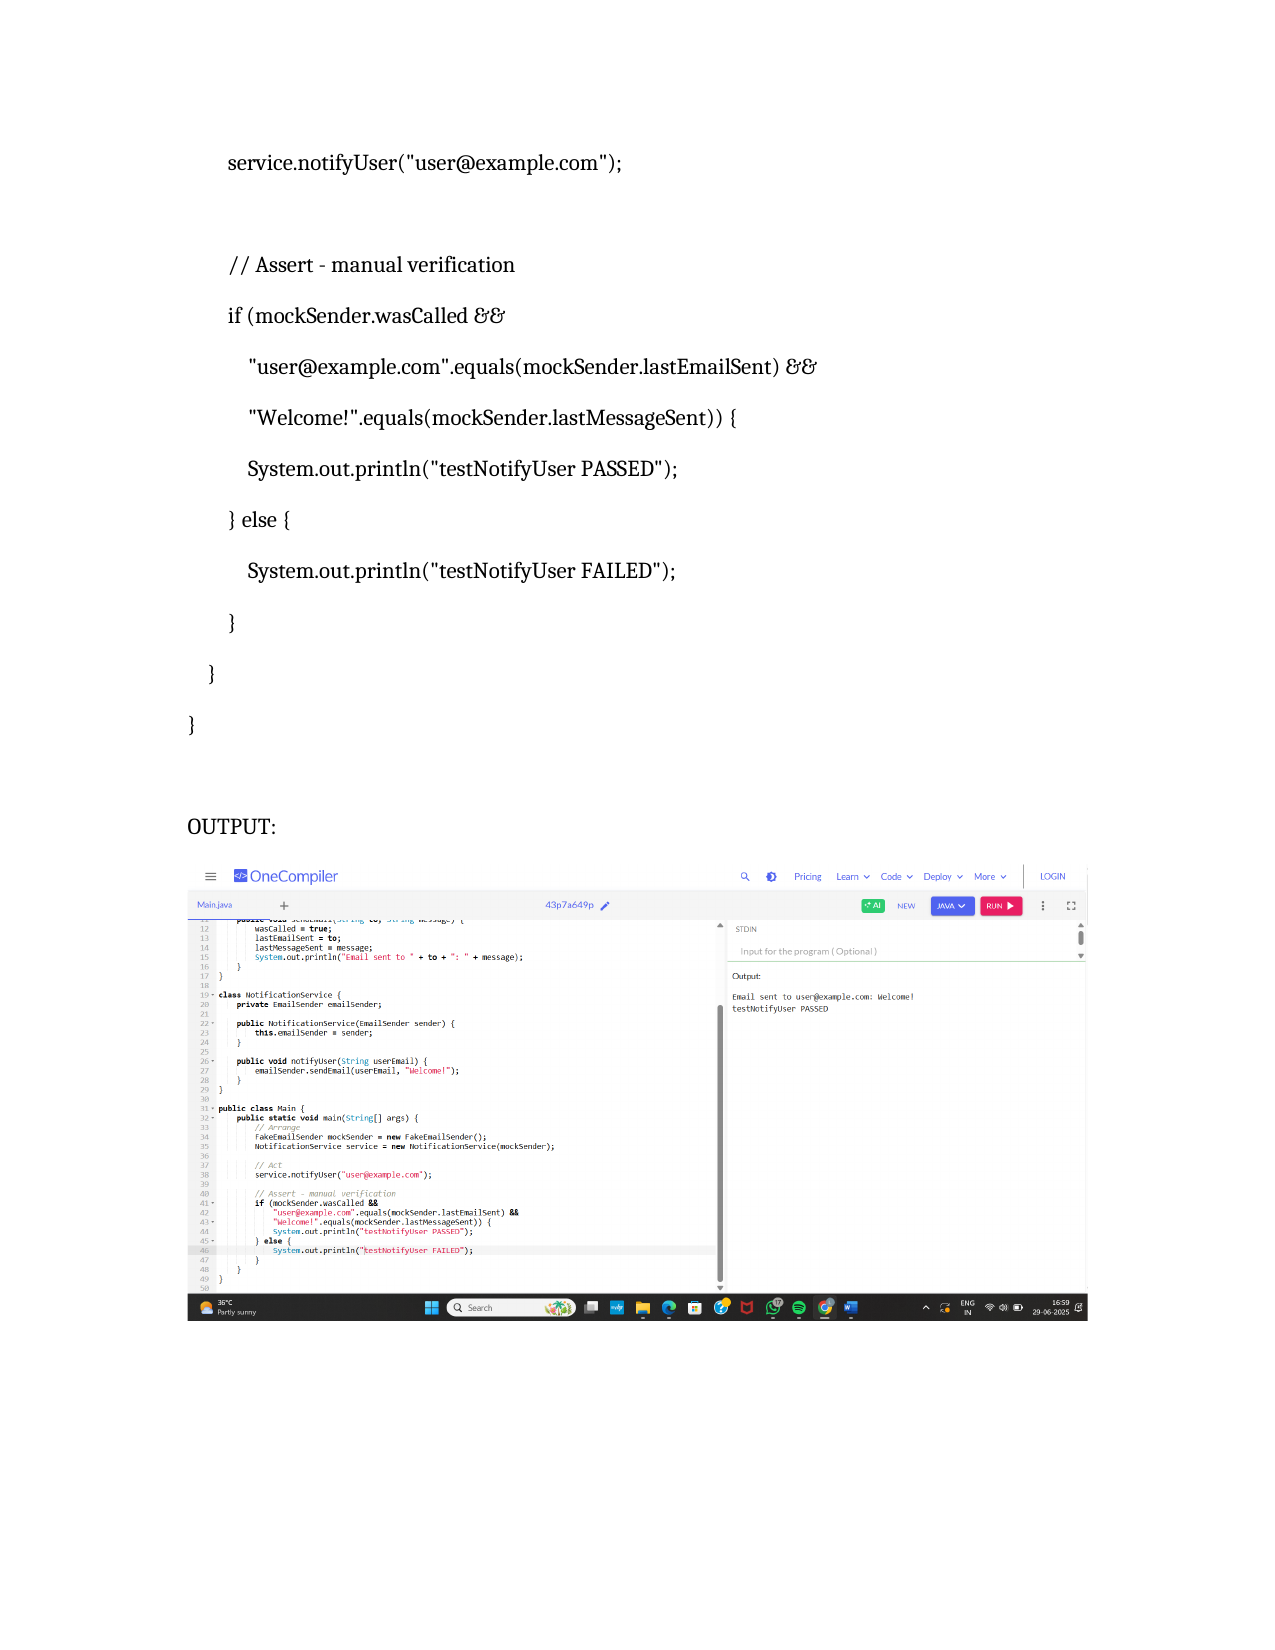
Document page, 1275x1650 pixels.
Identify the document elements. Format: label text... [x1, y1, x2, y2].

text service.notifyUser("user@example.com"); [187, 150, 1087, 176]
text System.out.println("testNotifyUser FAILED"); [187, 558, 1087, 585]
text // Assert - manual verification [187, 252, 1087, 278]
text } [187, 609, 1087, 636]
text if (mockSender.wasCalled && [187, 303, 1087, 329]
text "user@example.com".equals(mockSender.lastEmailSent) && [187, 354, 1087, 381]
picture [187, 864, 1088, 1321]
text OUTPUT: [187, 813, 1087, 840]
text } [187, 660, 1087, 687]
text System.out.println("testNotifyUser PASSED"); [187, 456, 1087, 483]
text } else { [187, 507, 1087, 534]
text "Welcome!".equals(mockSender.lastMessageSent)) { [187, 405, 1087, 432]
text } [187, 711, 1087, 738]
